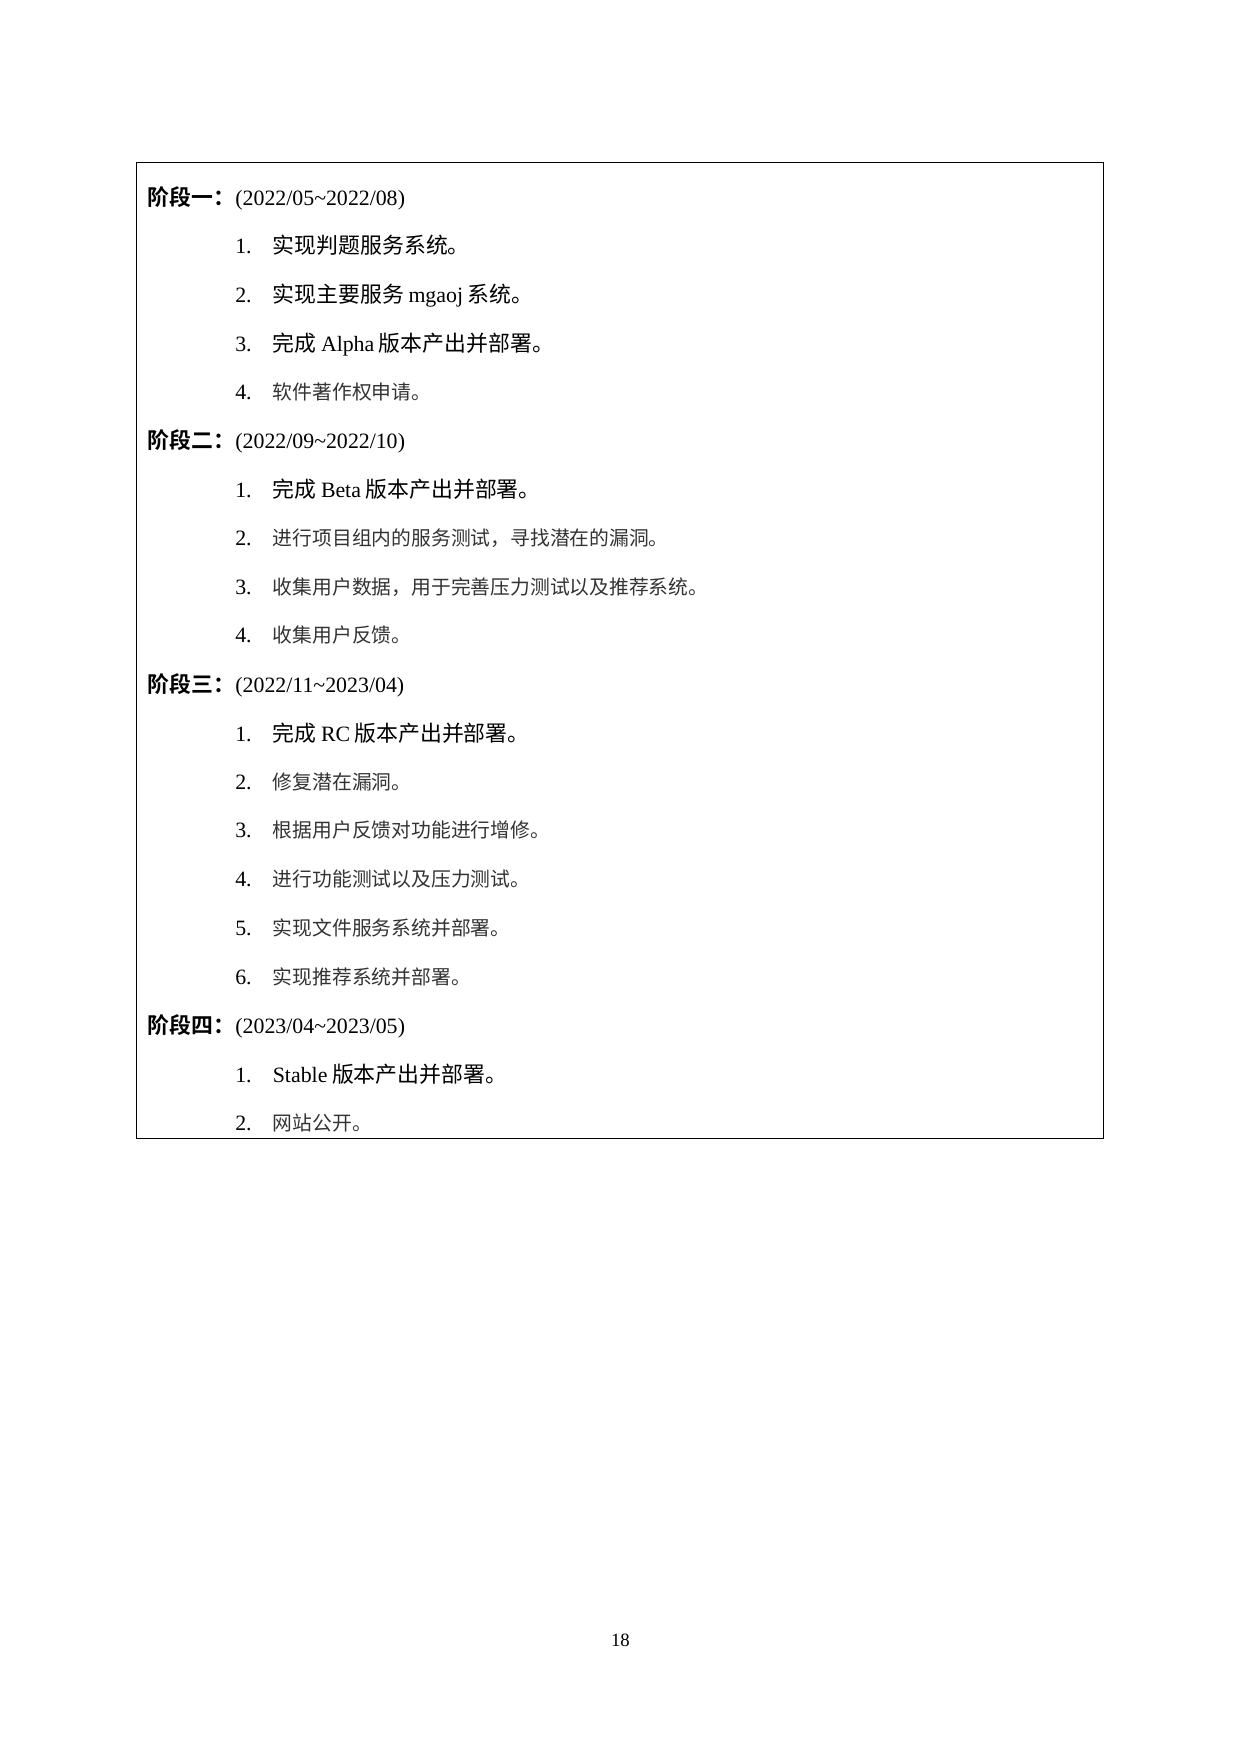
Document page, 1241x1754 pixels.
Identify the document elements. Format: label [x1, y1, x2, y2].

table_cell [137, 163, 1103, 1138]
